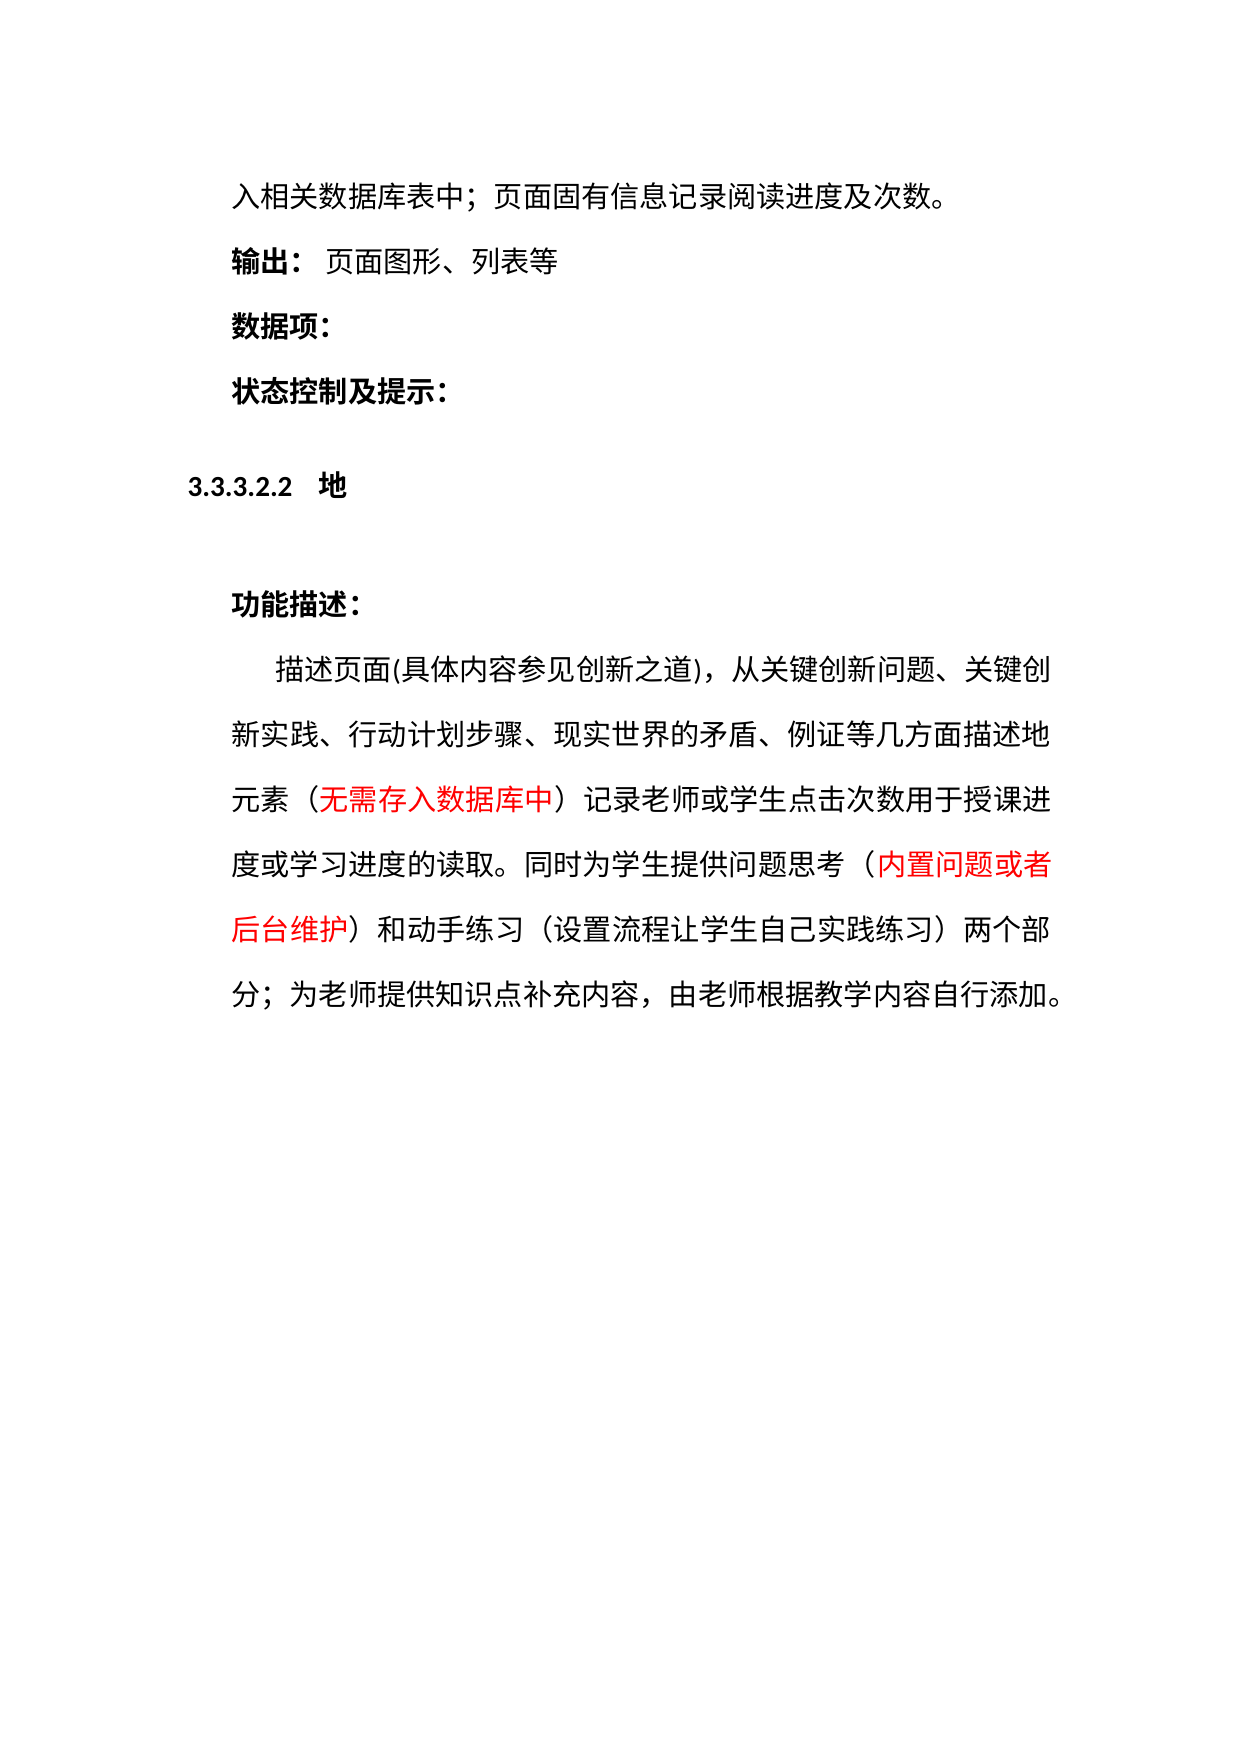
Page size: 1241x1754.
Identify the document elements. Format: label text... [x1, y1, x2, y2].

text 数据项： [231, 292, 1053, 357]
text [231, 162, 1053, 227]
text 功能描述： [231, 570, 1053, 635]
subtitle 地 [187, 451, 1053, 516]
text 状态控制及提示： [231, 357, 1053, 422]
text 描述页面(具体内容参见创新之道)，从关键创新问题、关键创新实践、行动计划步骤、现实世界的矛盾、例证等几方面描述地元素（无需存入数据库中）记录老师或学生点击次数用于授课进度或学习进度的读取。同时为学生提供问题思考（内置问题或者后台维护）和动手练习（设置流程让学生自己实践练习）两个部分；为老师提供知识点补充内容，由老师根据教学内容自行添加。 [231, 635, 1053, 1025]
text 输出： 页面图形、列表等 [231, 227, 1053, 292]
